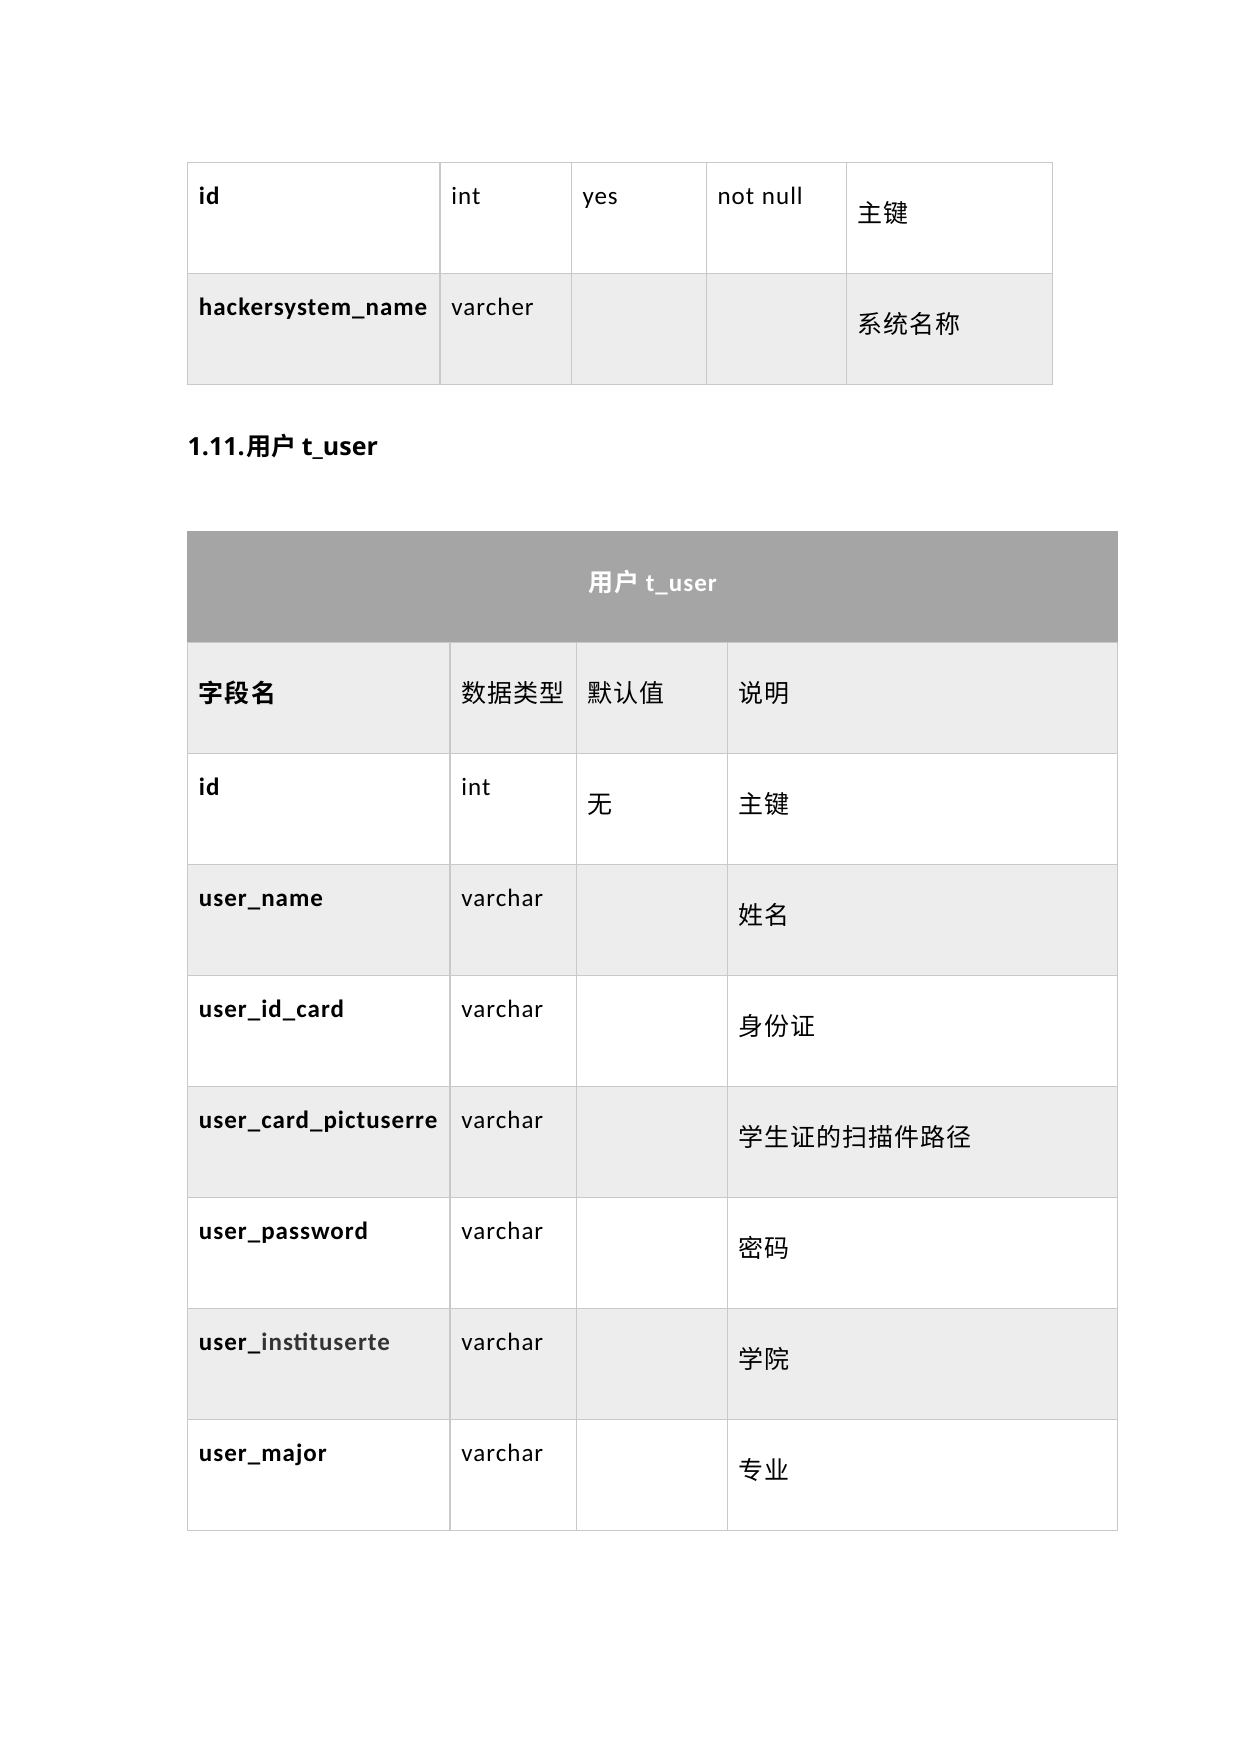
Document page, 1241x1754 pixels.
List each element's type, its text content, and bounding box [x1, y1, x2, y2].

table_cell not null [707, 163, 846, 273]
table_cell 身份证 [728, 976, 1117, 1086]
table_cell user_password [188, 1198, 449, 1308]
table_cell hackersystem_name [188, 274, 439, 384]
subtitle 用户t_user [187, 412, 1053, 477]
table_cell [577, 1087, 727, 1197]
table_cell 密码 [728, 1198, 1117, 1308]
table_cell varchar [451, 1087, 576, 1197]
table_cell 字段名 [188, 643, 449, 753]
table_cell id [188, 163, 439, 273]
table_cell varchar [451, 976, 576, 1086]
table_cell 说明 [728, 643, 1117, 753]
table_cell varcher [441, 274, 571, 384]
table_cell [707, 274, 846, 384]
table_cell 专业 [728, 1420, 1117, 1530]
table_cell user_name [188, 865, 449, 975]
table_cell 无 [577, 754, 727, 864]
table_cell user_instituserte [188, 1309, 449, 1419]
table_cell int [451, 754, 576, 864]
table_cell varchar [451, 1420, 576, 1530]
table_cell 学生证的扫描件路径 [728, 1087, 1117, 1197]
table_cell yes [572, 163, 706, 273]
table_cell 姓名 [728, 865, 1117, 975]
table_cell 数据类型 [451, 643, 576, 753]
table_cell varchar [451, 1309, 576, 1419]
table_cell 学院 [728, 1309, 1117, 1419]
table_cell [577, 1309, 727, 1419]
table_cell 系统名称 [847, 274, 1052, 384]
table_cell varchar [451, 1198, 576, 1308]
table_cell varchar [451, 865, 576, 975]
table_cell int [441, 163, 571, 273]
table_cell id [188, 754, 449, 864]
table_cell user_card_pictuserre [188, 1087, 449, 1197]
table_cell user_major [188, 1420, 449, 1530]
table_cell [577, 1198, 727, 1308]
table_cell 主键 [728, 754, 1117, 864]
table_cell 主键 [847, 163, 1052, 273]
table_cell [577, 1420, 727, 1530]
table_cell [572, 274, 706, 384]
table_cell [577, 976, 727, 1086]
table_cell user_id_card [188, 976, 449, 1086]
table_cell 默认值 [577, 643, 727, 753]
table_header 用户t_user [188, 532, 1117, 642]
table_cell [577, 865, 727, 975]
